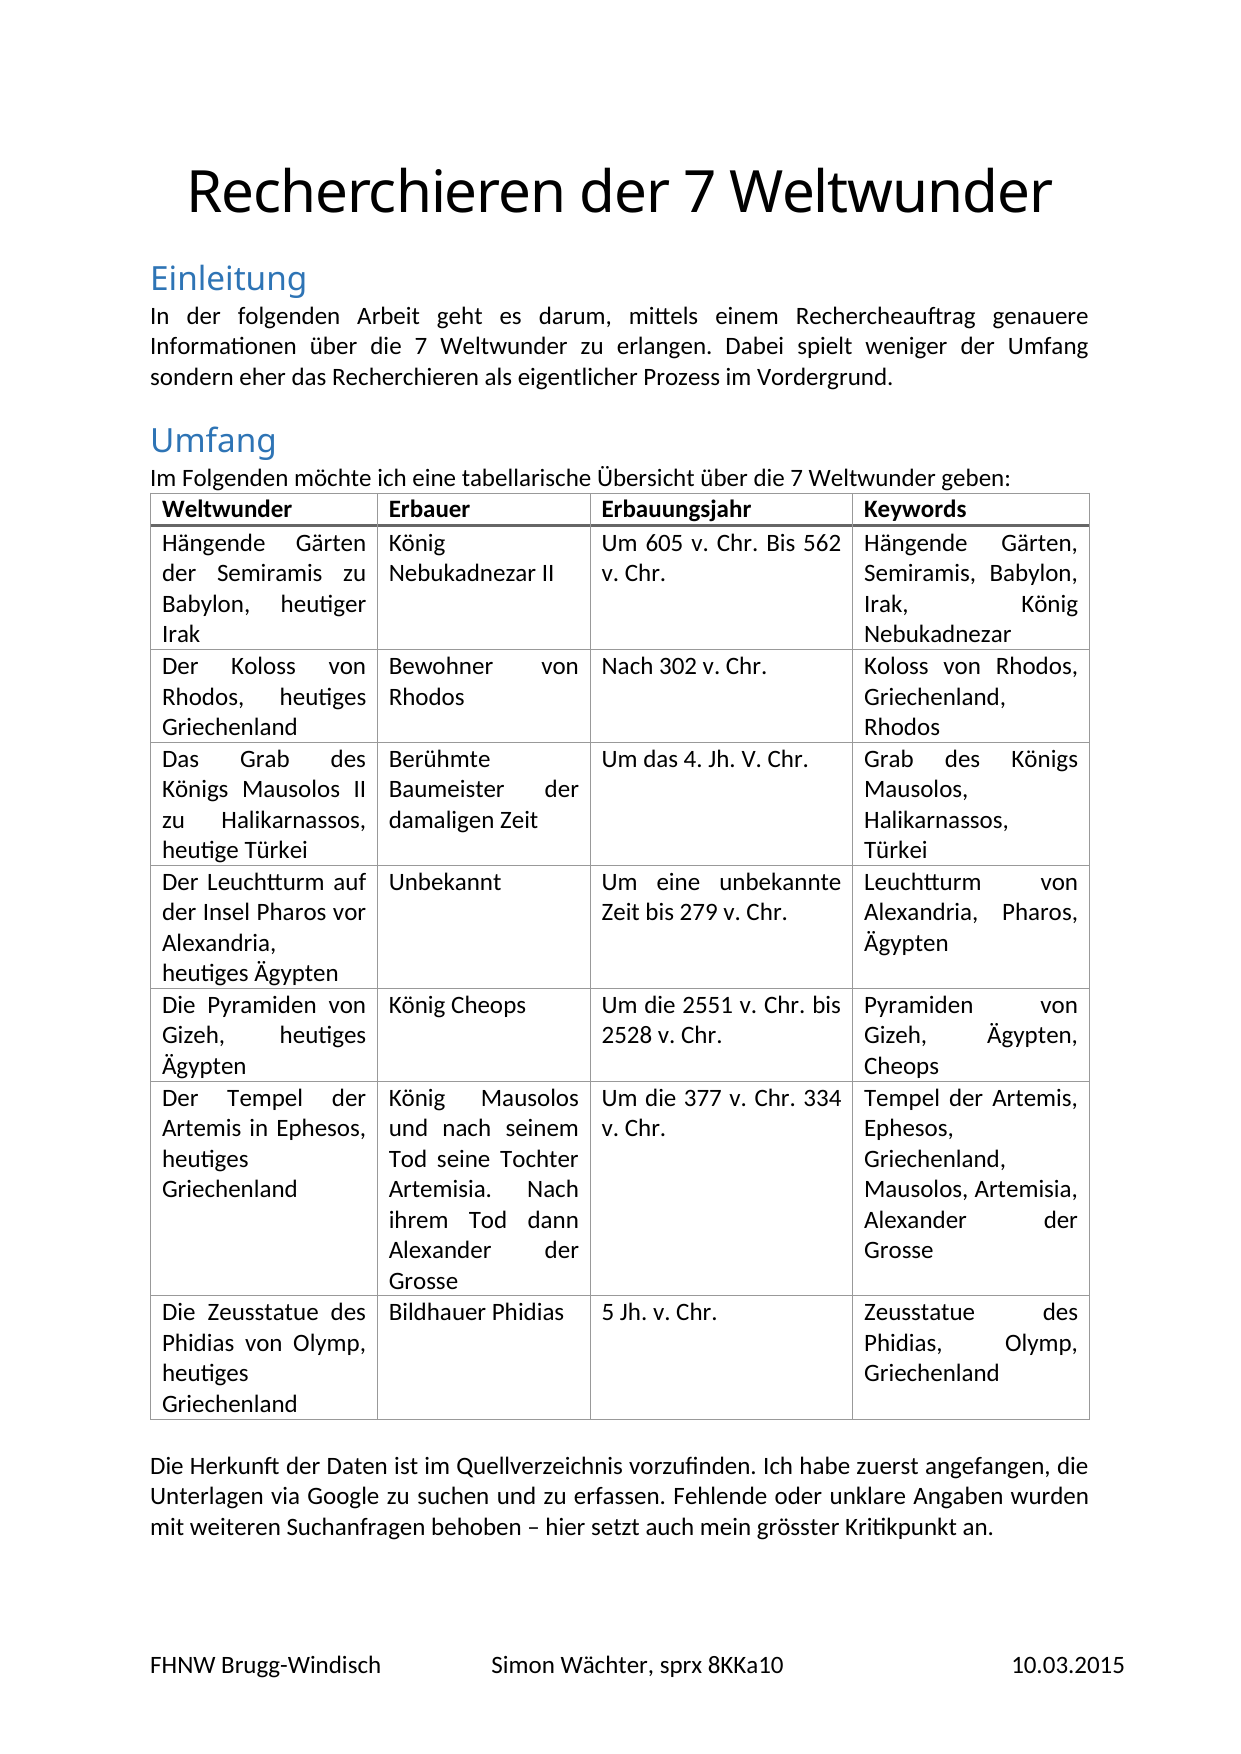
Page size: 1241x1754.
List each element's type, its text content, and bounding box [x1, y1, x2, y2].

subtitle Einleitung [150, 254, 1090, 300]
table_cell Die Zeusstatue des Phidias von Olymp, heutiges Griechenland [151, 1296, 377, 1418]
table_cell 5 Jh. v. Chr. [591, 1296, 852, 1418]
table_cell Pyramiden von Gizeh, Ägypten, Cheops [853, 989, 1089, 1081]
table_cell Der Koloss von Rhodos, heutiges Griechenland [151, 650, 377, 742]
table_cell Zeusstatue des Phidias, Olymp, Griechenland [853, 1296, 1089, 1418]
table_cell Nach 302 v. Chr. [591, 650, 852, 742]
table_cell Das Grab des Königs Mausolos II zu Halikarnassos, heutige Türkei [151, 743, 377, 865]
table_header Erbauungsjahr [591, 494, 852, 524]
table_cell Koloss von Rhodos, Griechenland, Rhodos [853, 650, 1089, 742]
table_cell Um 605 v. Chr. Bis 562 v. Chr. [591, 527, 852, 649]
table_cell Der Leuchtturm auf der Insel Pharos vor Alexandria, heutiges Ägypten [151, 866, 377, 988]
table_cell Leuchtturm von Alexandria, Pharos, Ägypten [853, 866, 1089, 988]
table_cell Die Pyramiden von Gizeh, heutiges Ägypten [151, 989, 377, 1081]
table_cell König Cheops [378, 989, 590, 1081]
table_cell Bewohner von Rhodos [378, 650, 590, 742]
table_cell Bildhauer Phidias [378, 1296, 590, 1418]
text Die Herkunft der Daten ist im Quellverzeichnis vorzufinden. Ich habe zuerst angefangen, die Unterlagen via Google zu suchen und zu erfassen. Fehlende oder unklare Angaben wurden mit weiteren Suchanfragen behoben – hier setzt auch mein grösster Kritikpunkt an. [150, 1450, 1090, 1542]
table_cell Der Tempel der Artemis in Ephesos, heutiges Griechenland [151, 1082, 377, 1295]
table_cell Um die 377 v. Chr. 334 v. Chr. [591, 1082, 852, 1295]
table_cell Berühmte Baumeister der damaligen Zeit [378, 743, 590, 865]
table_cell Um eine unbekannte Zeit bis 279 v. Chr. [591, 866, 852, 988]
text Im Folgenden möchte ich eine tabellarische Übersicht über die 7 Weltwunder geben: [150, 462, 1090, 492]
table_cell Um das 4. Jh. V. Chr. [591, 743, 852, 865]
text In der folgenden Arbeit geht es darum, mittels einem Rechercheauftrag genauere Informationen über die 7 Weltwunder zu erlangen. Dabei spielt weniger der Umfang sondern eher das Recherchieren als eigentlicher Prozess im Vordergrund. [150, 300, 1090, 391]
table_cell Um die 2551 v. Chr. bis 2528 v. Chr. [591, 989, 852, 1081]
table_cell Hängende Gärten der Semiramis zu Babylon, heutiger Irak [151, 527, 377, 649]
table_cell Unbekannt [378, 866, 590, 988]
table_cell Hängende Gärten, Semiramis, Babylon, Irak, König Nebukadnezar [853, 527, 1089, 649]
table_cell Grab des Königs Mausolos, Halikarnassos, Türkei [853, 743, 1089, 865]
title Recherchieren der 7 Weltwunder [150, 150, 1090, 229]
table_cell Tempel der Artemis, Ephesos, Griechenland, Mausolos, Artemisia, Alexander der Grosse [853, 1082, 1089, 1295]
table_header Weltwunder [151, 494, 377, 524]
subtitle Umfang [150, 416, 1090, 462]
table_header Keywords [853, 494, 1089, 524]
table_cell König Nebukadnezar II [378, 527, 590, 649]
table_header Erbauer [378, 494, 590, 524]
table_cell König Mausolos und nach seinem Tod seine Tochter Artemisia. Nach ihrem Tod dann Alexander der Grosse [378, 1082, 590, 1295]
